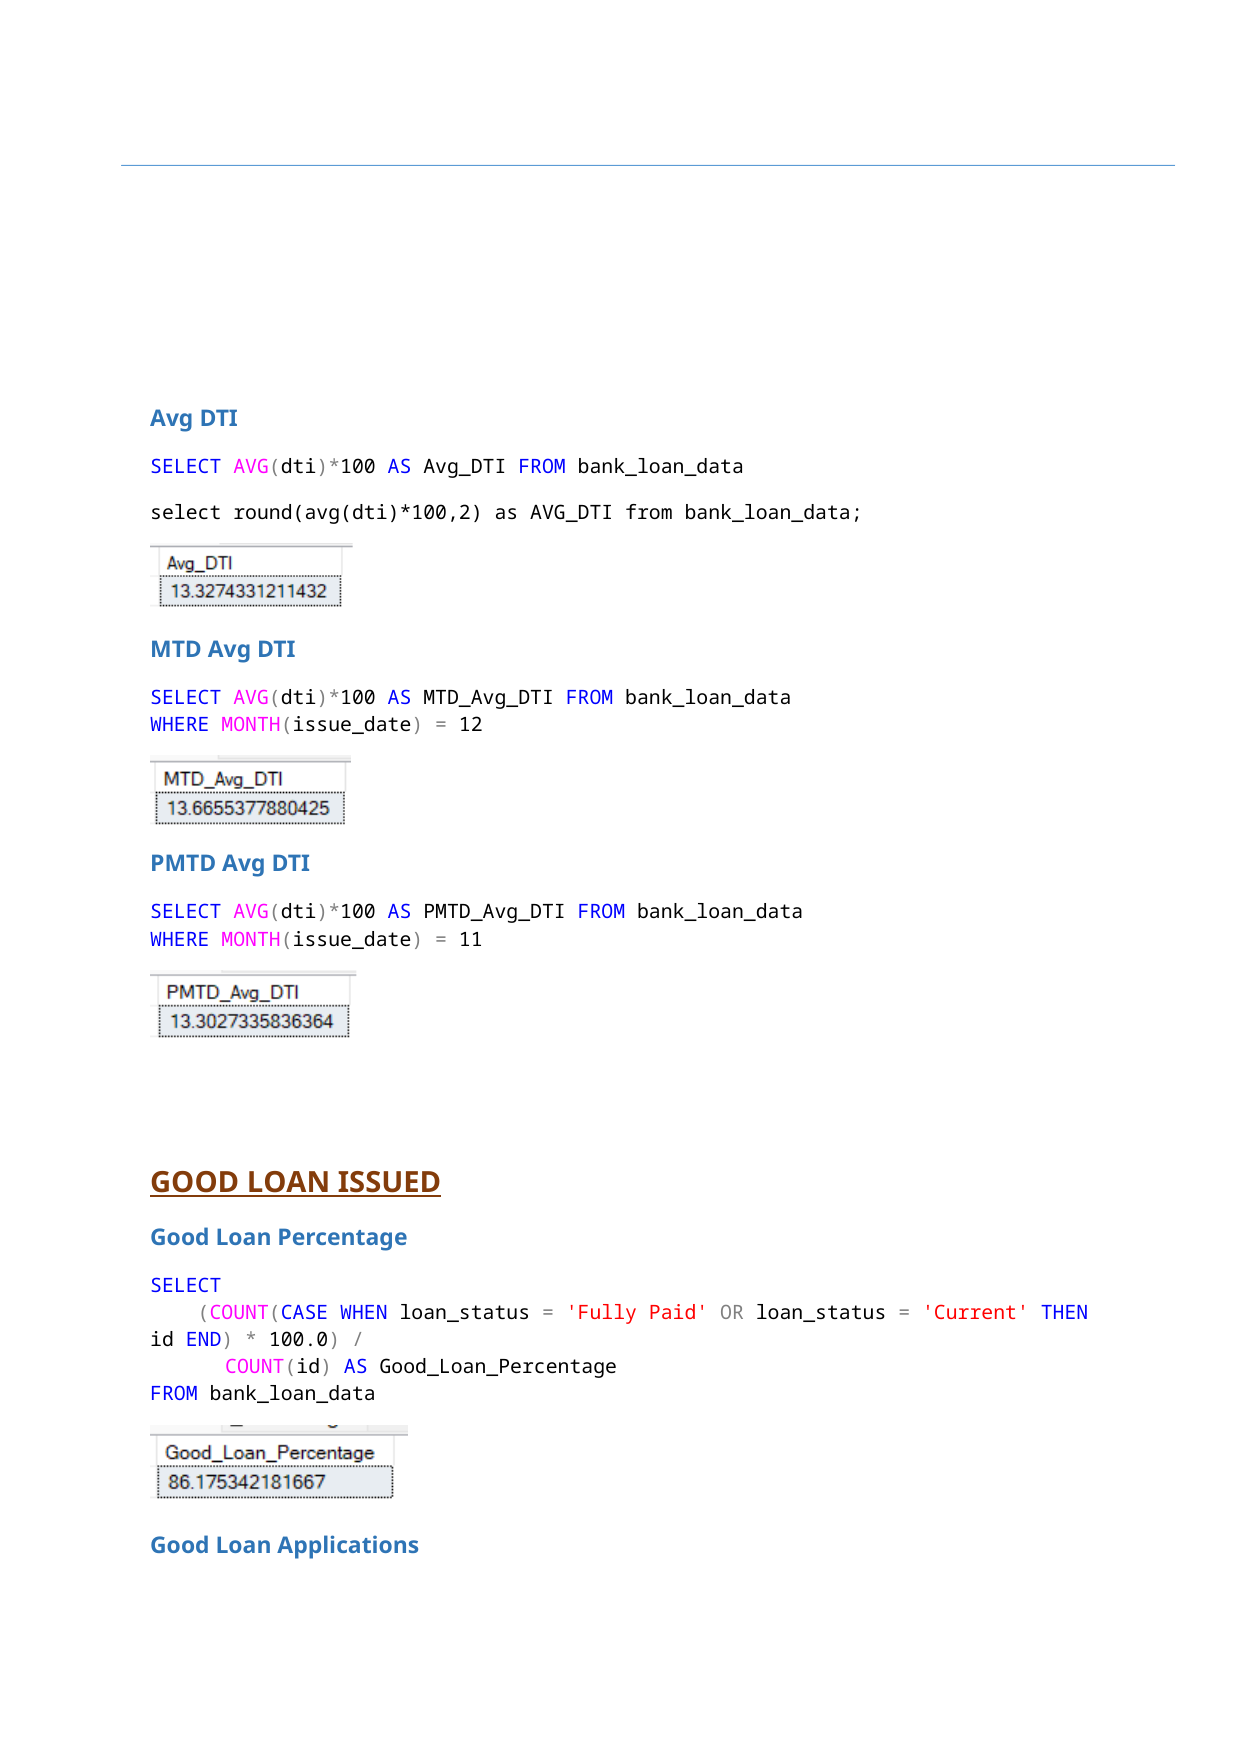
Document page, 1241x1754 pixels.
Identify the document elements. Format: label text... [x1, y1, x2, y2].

picture [150, 755, 351, 829]
text PMTD Avg DTI [150, 847, 1090, 879]
text COUNT(id) AS Good_Loan_Percentage [150, 1353, 1090, 1379]
text MTD Avg DTI [150, 633, 1090, 664]
text GOOD LOAN ISSUED [150, 1162, 1090, 1201]
text select round(avg(dti)*100,2) as AVG_DTI from bank_loan_data; [150, 498, 1090, 525]
text SELECT AVG(dti)*100 AS MTD_Avg_DTI FROM bank_loan_data [150, 683, 1090, 710]
text SELECT AVG(dti)*100 AS Avg_DTI FROM bank_loan_data [150, 452, 1090, 479]
text SELECT AVG(dti)*100 AS PMTD_Avg_DTI FROM bank_loan_data [150, 898, 1090, 925]
text WHERE MONTH(issue_date) = 11 [150, 925, 1090, 952]
text Avg DTI [150, 402, 1090, 433]
picture [150, 970, 357, 1042]
picture [150, 1425, 408, 1511]
text Good Loan Percentage [150, 1221, 1090, 1252]
text FROM bank_loan_data [150, 1379, 1090, 1407]
text SELECT [150, 1272, 1090, 1299]
picture [150, 543, 353, 614]
text (COUNT(CASE WHEN loan_status = 'Fully Paid' OR loan_status = 'Current' THEN id END) * 100.0) / [150, 1299, 1090, 1353]
text WHERE MONTH(issue_date) = 12 [150, 710, 1090, 737]
text Good Loan Applications [150, 1529, 1090, 1561]
